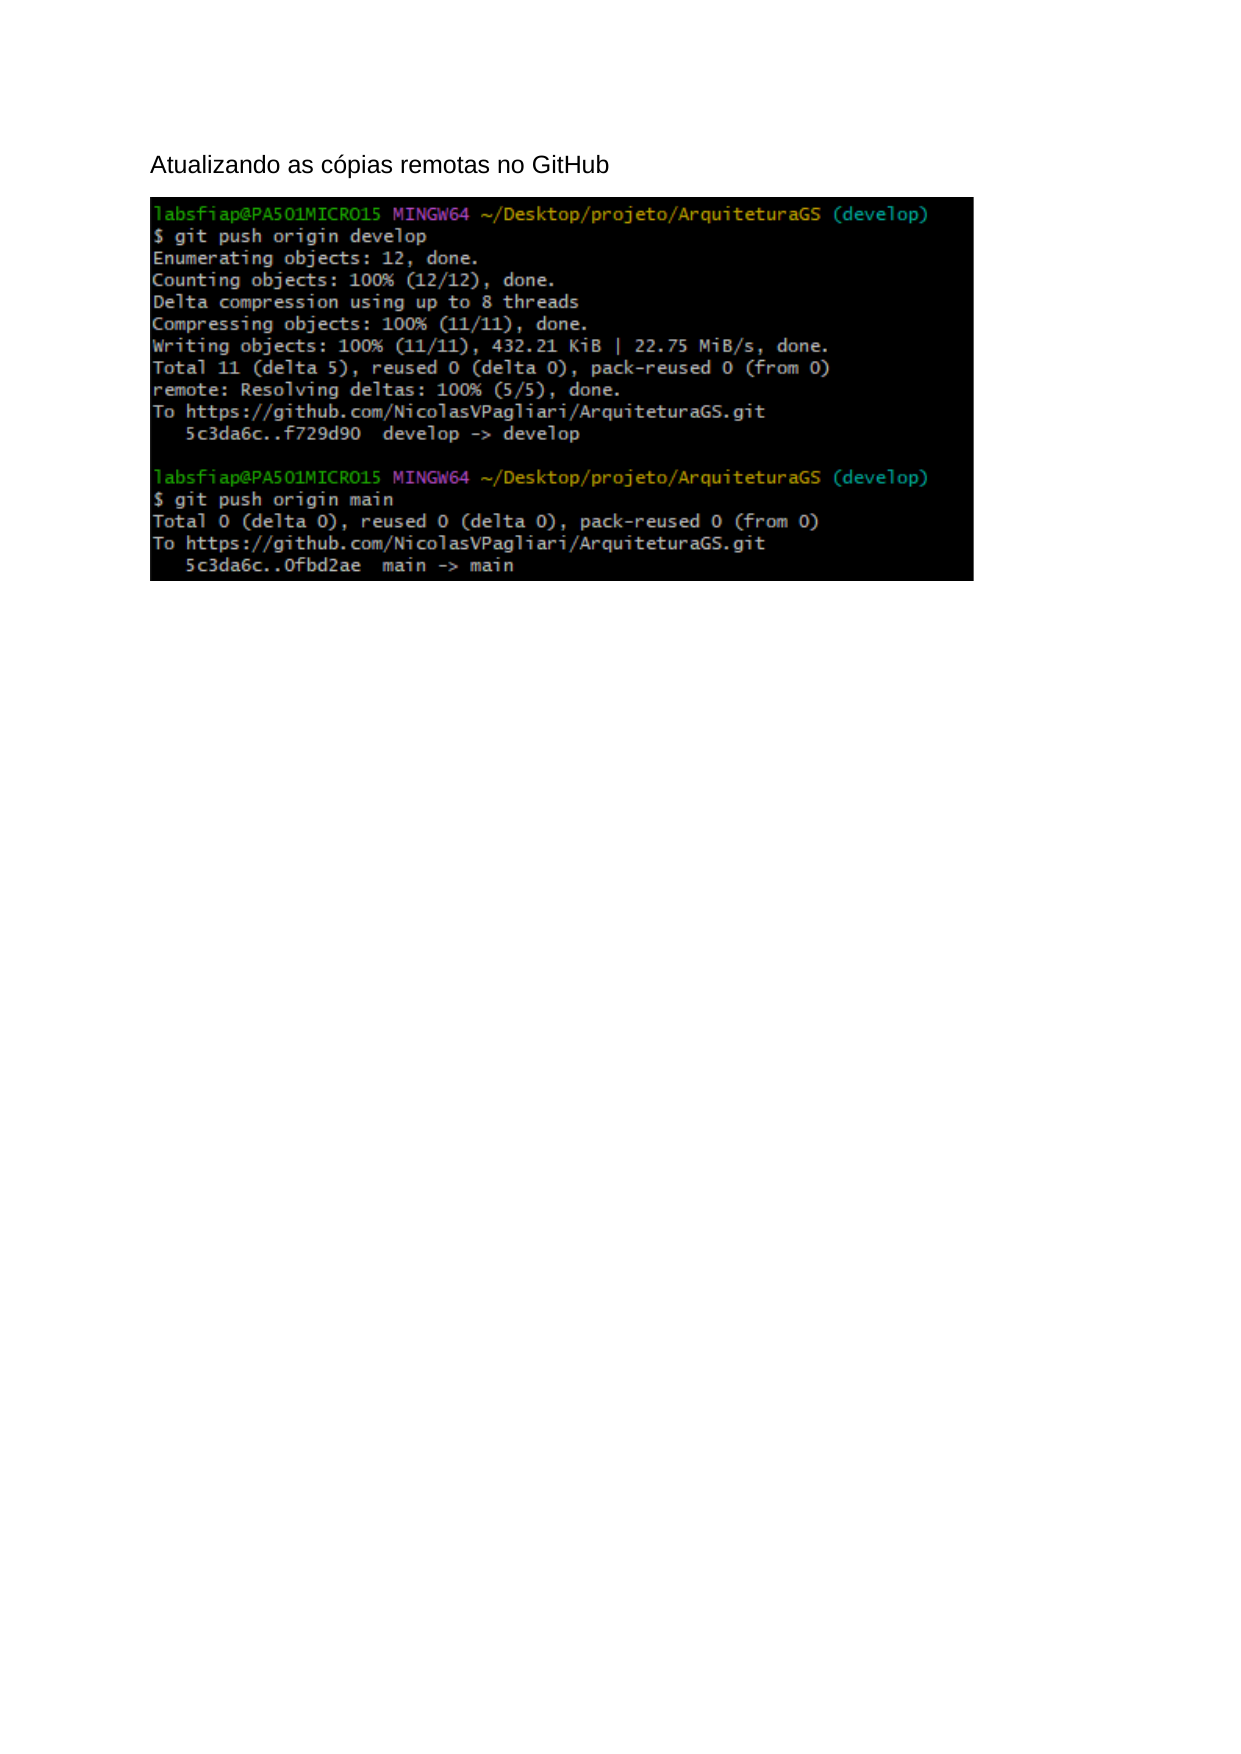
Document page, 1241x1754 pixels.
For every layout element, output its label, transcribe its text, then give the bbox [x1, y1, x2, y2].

picture [150, 197, 974, 581]
text Atualizando as cópias remotas no GitHub [150, 150, 1090, 179]
